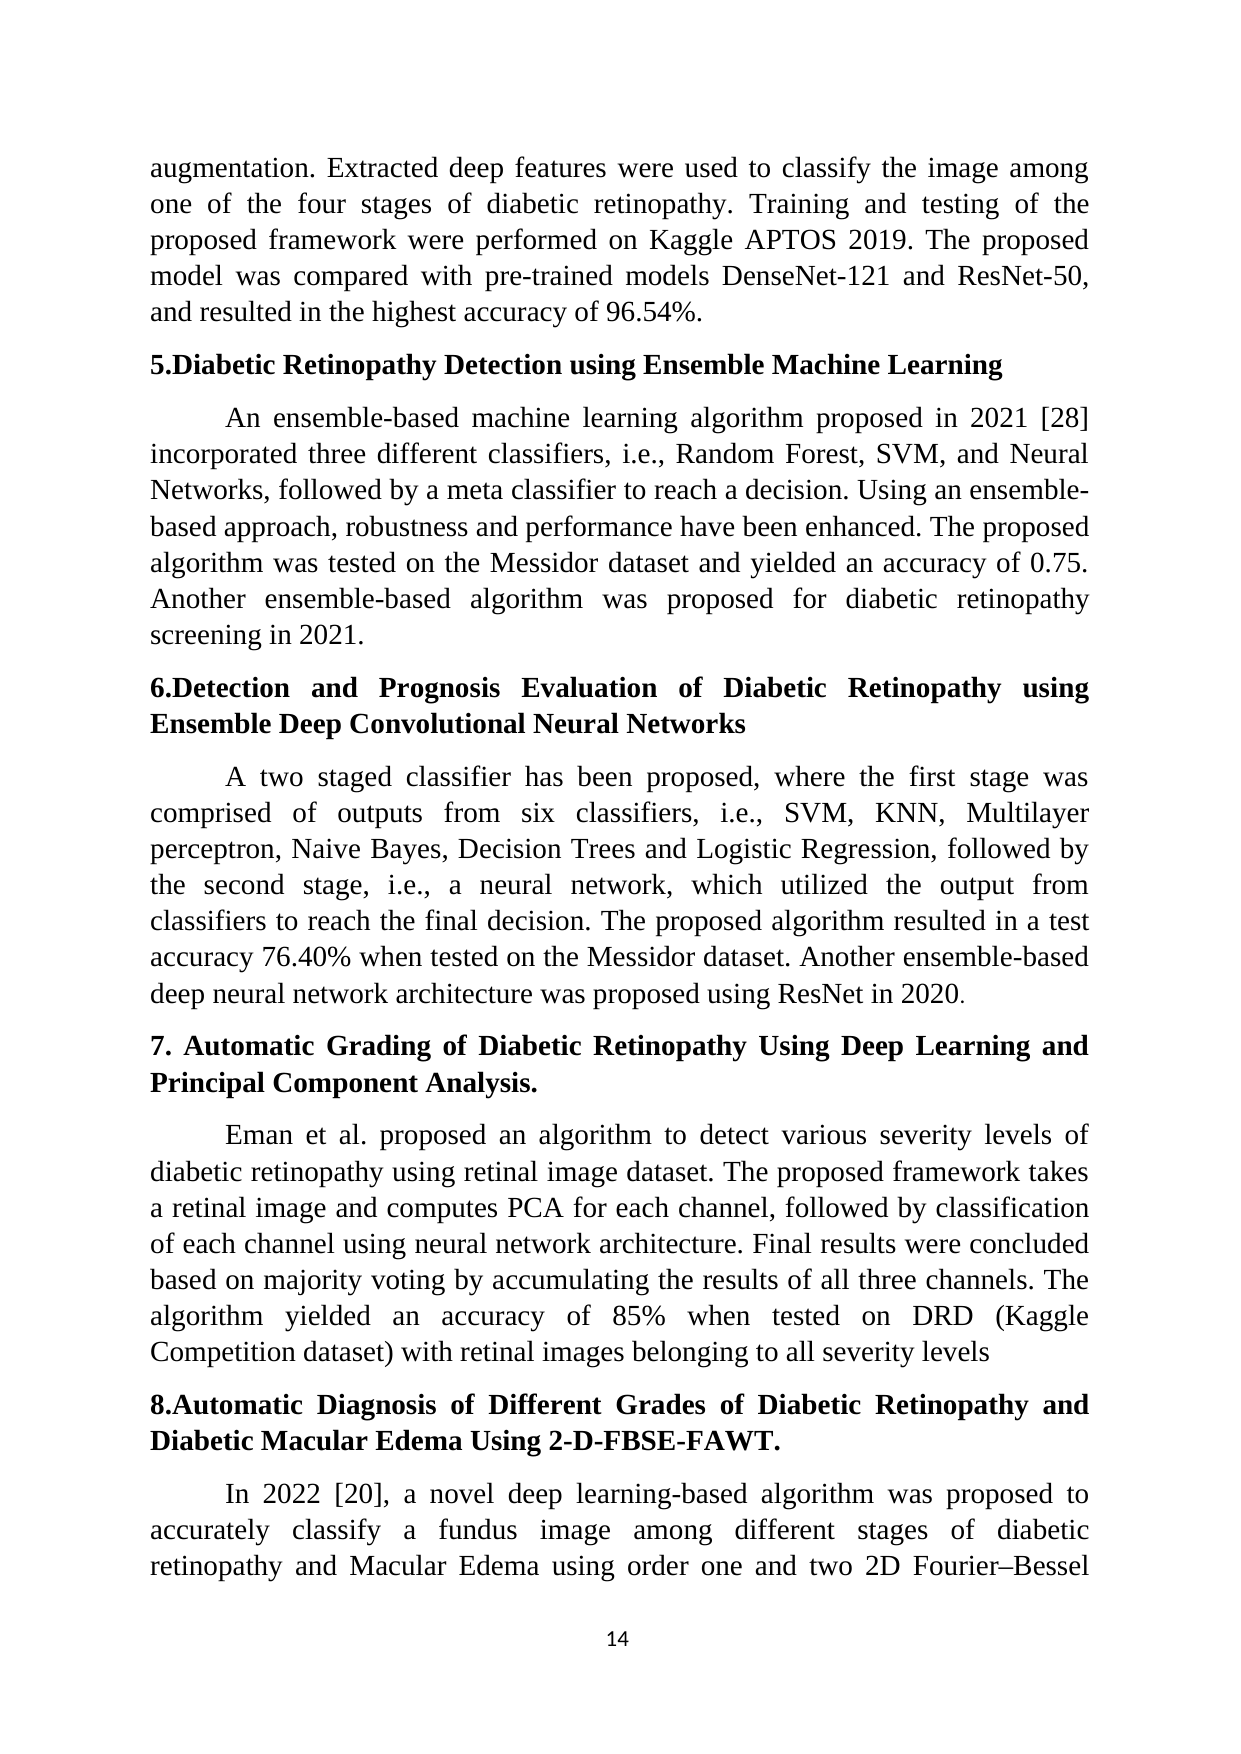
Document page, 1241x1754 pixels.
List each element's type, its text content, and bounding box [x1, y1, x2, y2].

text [150, 150, 1090, 328]
text 7. Automatic Grading of Diabetic Retinopathy Using Deep Learning and Principal Component Analysis. [150, 1028, 1090, 1098]
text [150, 1476, 1090, 1582]
text 8.Automatic Diagnosis of Different Grades of Diabetic Retinopathy and Diabetic Macular Edema Using 2-D-FBSE-FAWT. [150, 1387, 1090, 1457]
text An ensemble-based machine learning algorithm proposed in 2021 [28] incorporated three different classifiers, i.e., Random Forest, SVM, and Neural Networks, followed by a meta classifier to reach a decision. Using an ensemble-based approach, robustness and performance have been enhanced. The proposed algorithm was tested on the Messidor dataset and yielded an accuracy of 0.75. Another ensemble-based algorithm was proposed for diabetic retinopathy screening in 2021. [150, 400, 1090, 651]
text 5.Diabetic Retinopathy Detection using Ensemble Machine Learning [150, 347, 1090, 381]
text 6.Detection and Prognosis Evaluation of Diabetic Retinopathy using Ensemble Deep Convolutional Neural Networks [150, 670, 1090, 739]
text A two staged classifier has been proposed, where the first stage was comprised of outputs from six classifiers, i.e., SVM, KNN, Multilayer perceptron, Naive Bayes, Decision Trees and Logistic Regression, followed by the second stage, i.e., a neural network, which utilized the output from classifiers to reach the final decision. The proposed algorithm resulted in a test accuracy 76.40% when tested on the Messidor dataset. Another ensemble-based deep neural network architecture was proposed using ResNet in 2020. [150, 759, 1090, 1009]
text Eman et al. proposed an algorithm to detect various severity levels of diabetic retinopathy using retinal image dataset. The proposed framework takes a retinal image and computes PCA for each channel, followed by classification of each channel using neural network architecture. Final results were concluded based on majority voting by accumulating the results of all three channels. The algorithm yielded an accuracy of 85% when tested on DRD (Kaggle Competition dataset) with retinal images belonging to all severity levels [150, 1117, 1090, 1368]
